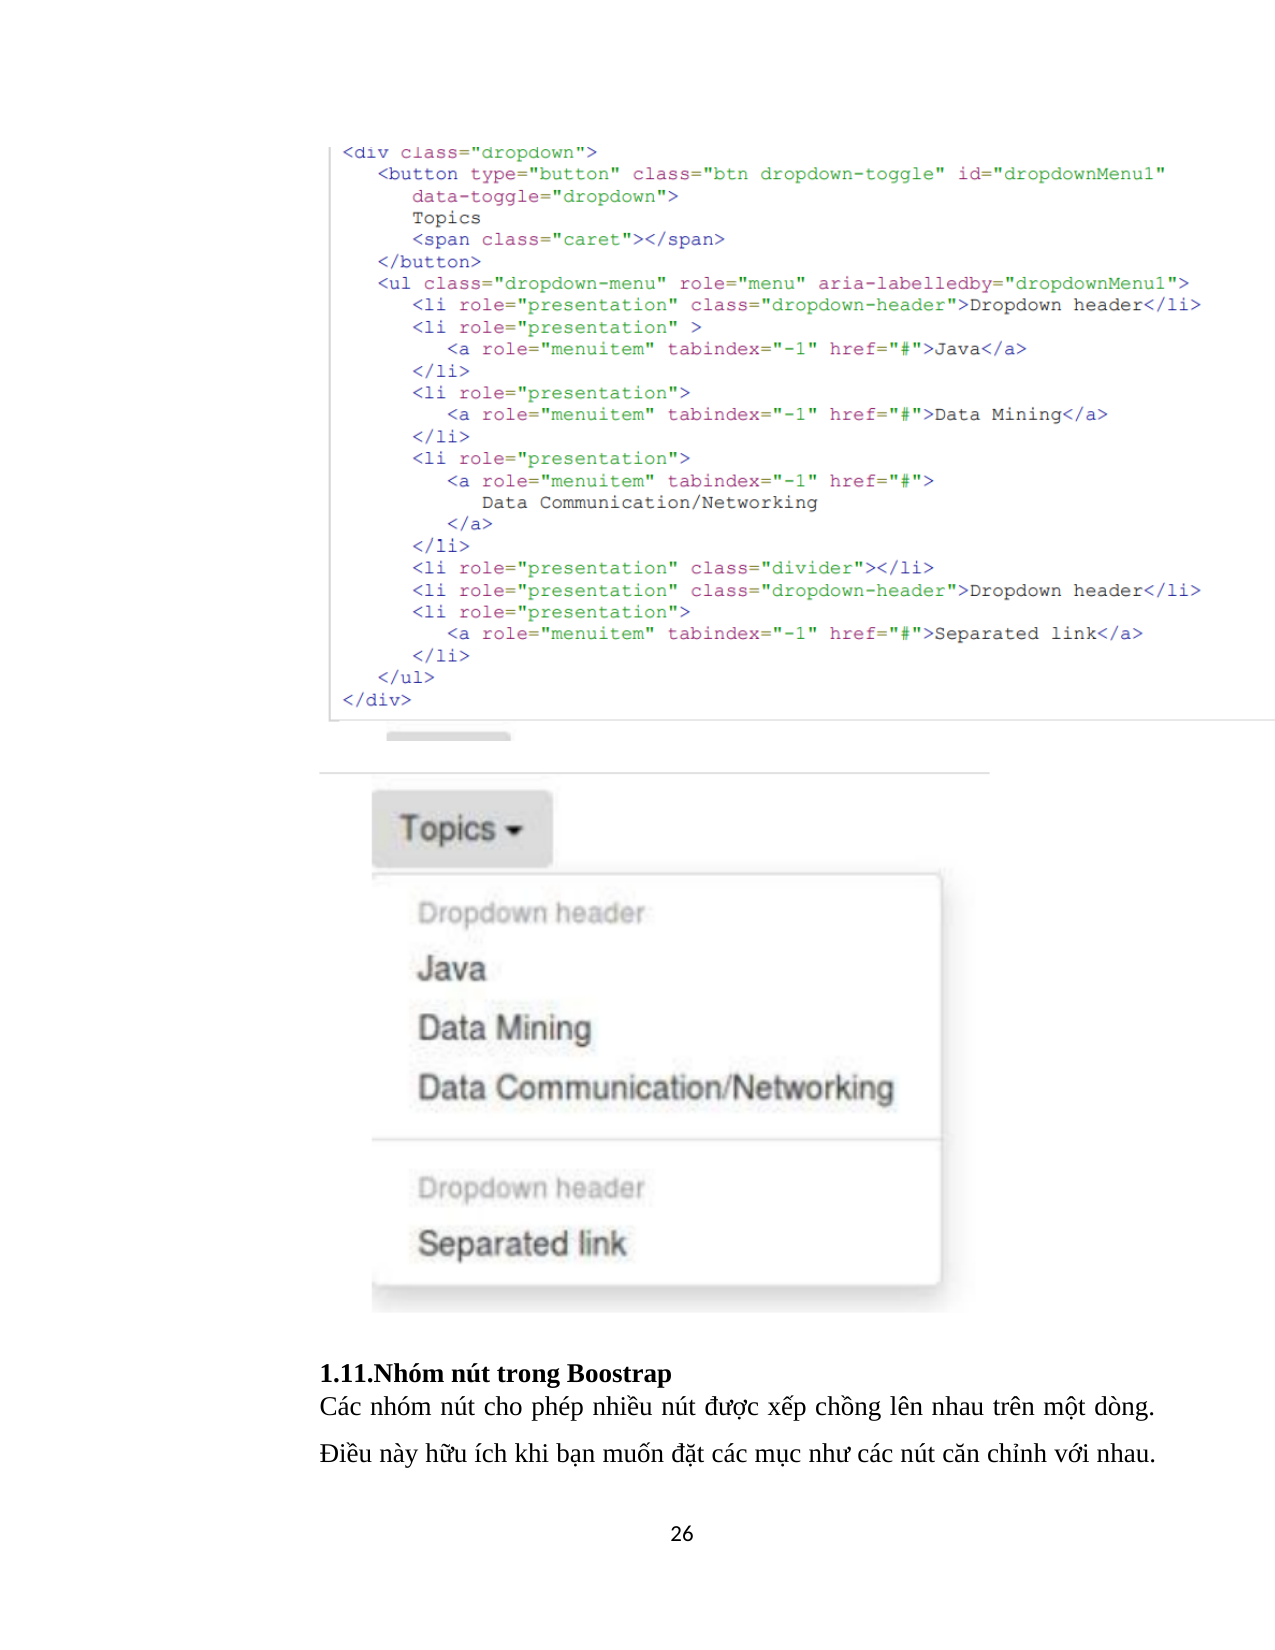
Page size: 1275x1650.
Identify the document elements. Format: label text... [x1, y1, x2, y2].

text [319, 1390, 1157, 1468]
picture [319, 147, 1275, 741]
picture [319, 771, 990, 1327]
subtitle 1.11.Nhóm nút trong Boostrap [282, 1357, 1157, 1388]
